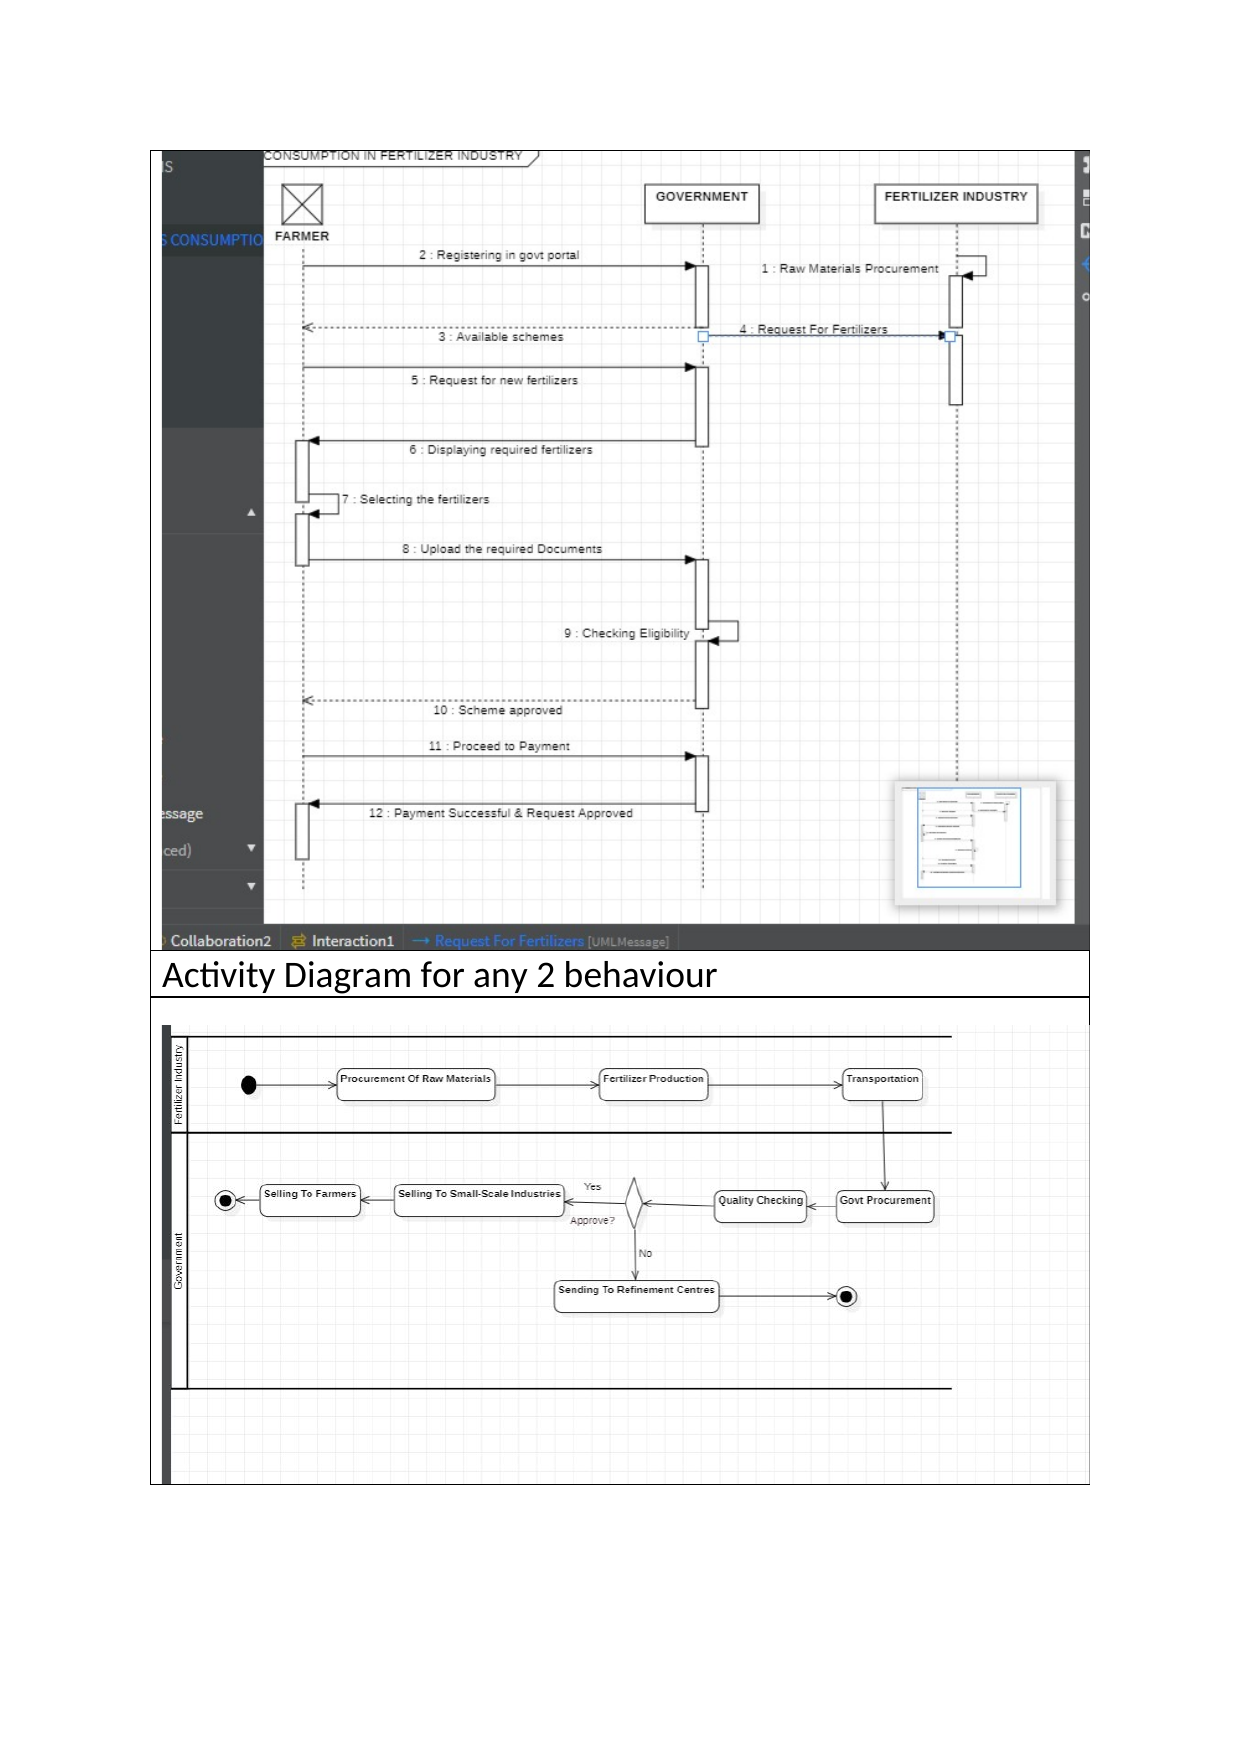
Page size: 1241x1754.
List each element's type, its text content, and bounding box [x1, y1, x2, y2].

table_cell [151, 151, 161, 949]
picture [161, 151, 1090, 950]
picture [161, 1025, 1090, 1484]
table_cell [151, 998, 1089, 1484]
table_cell Activity Diagram for any 2 behaviour [151, 951, 1089, 996]
